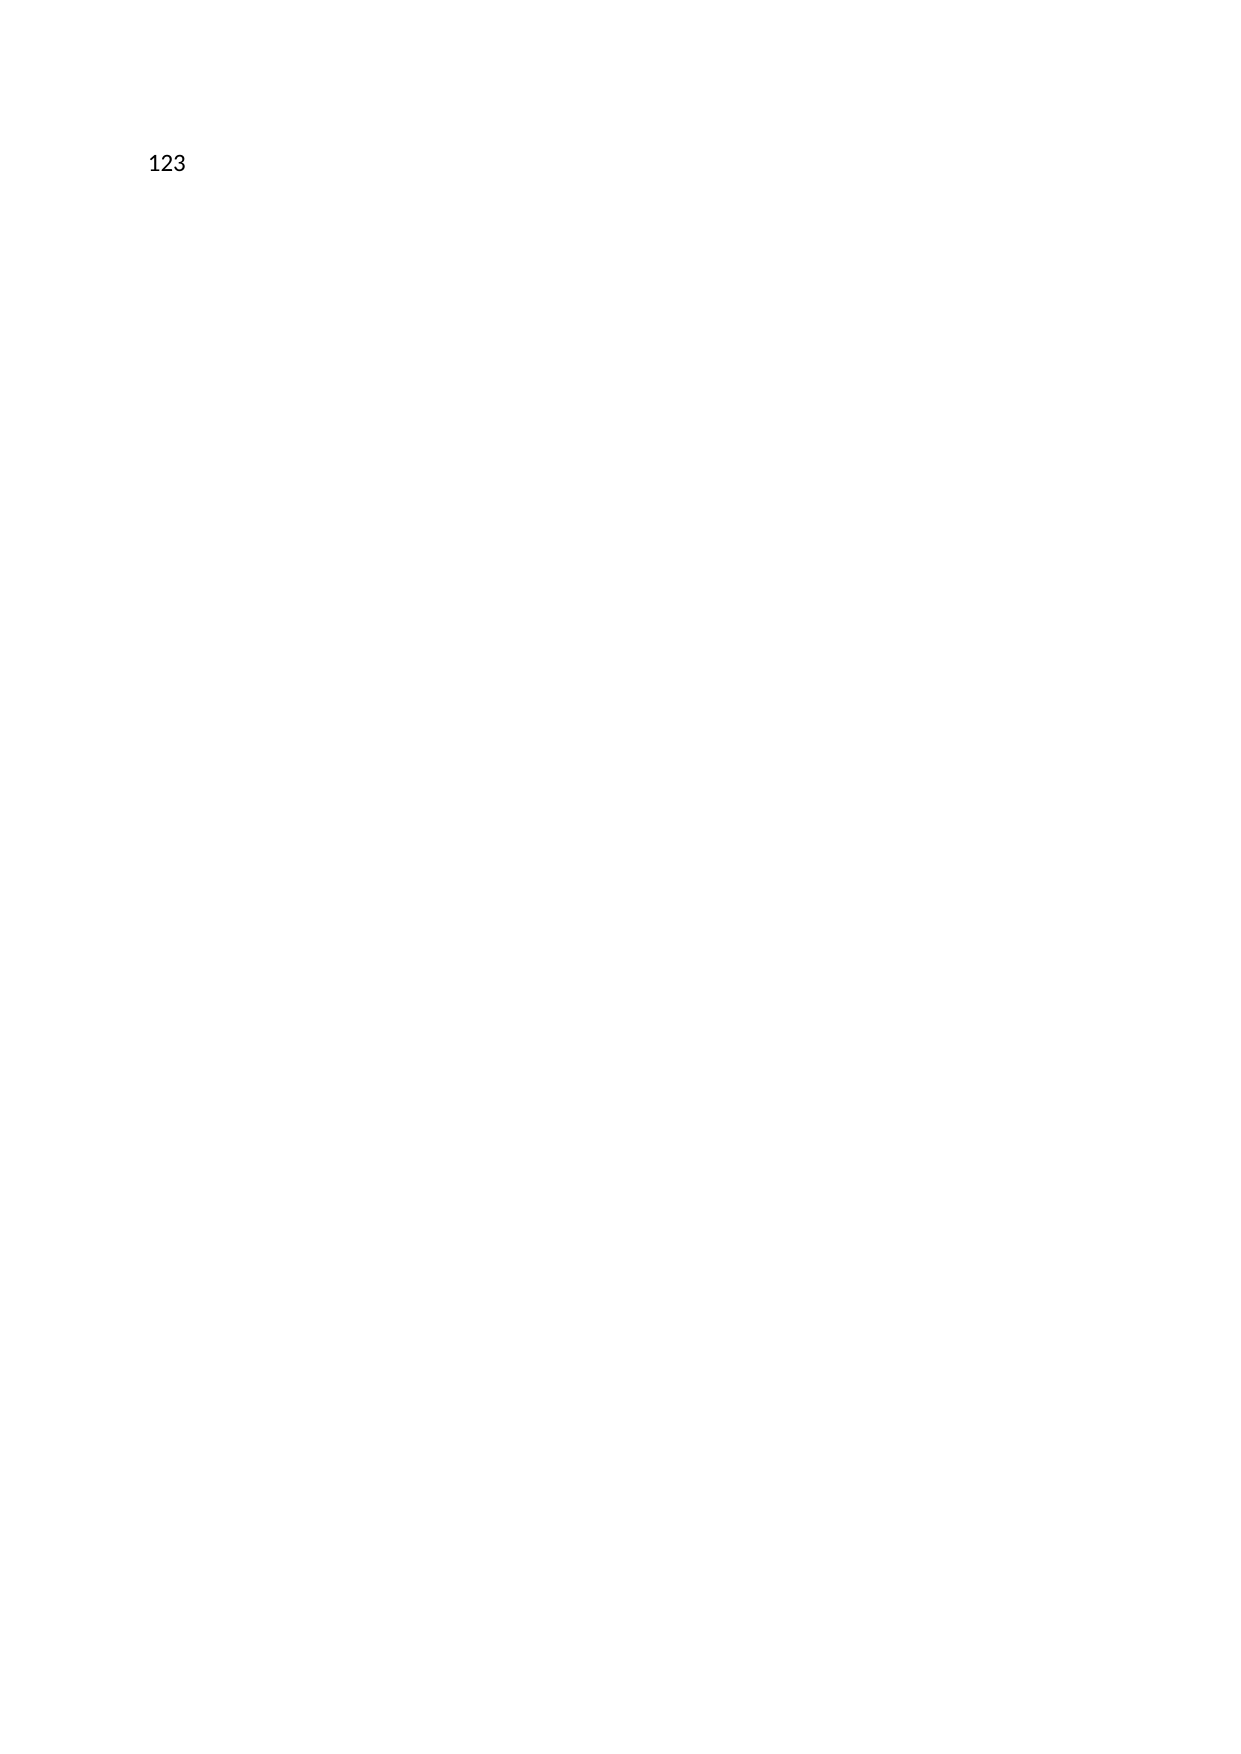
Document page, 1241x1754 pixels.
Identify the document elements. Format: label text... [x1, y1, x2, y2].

text 123 [148, 148, 1093, 178]
